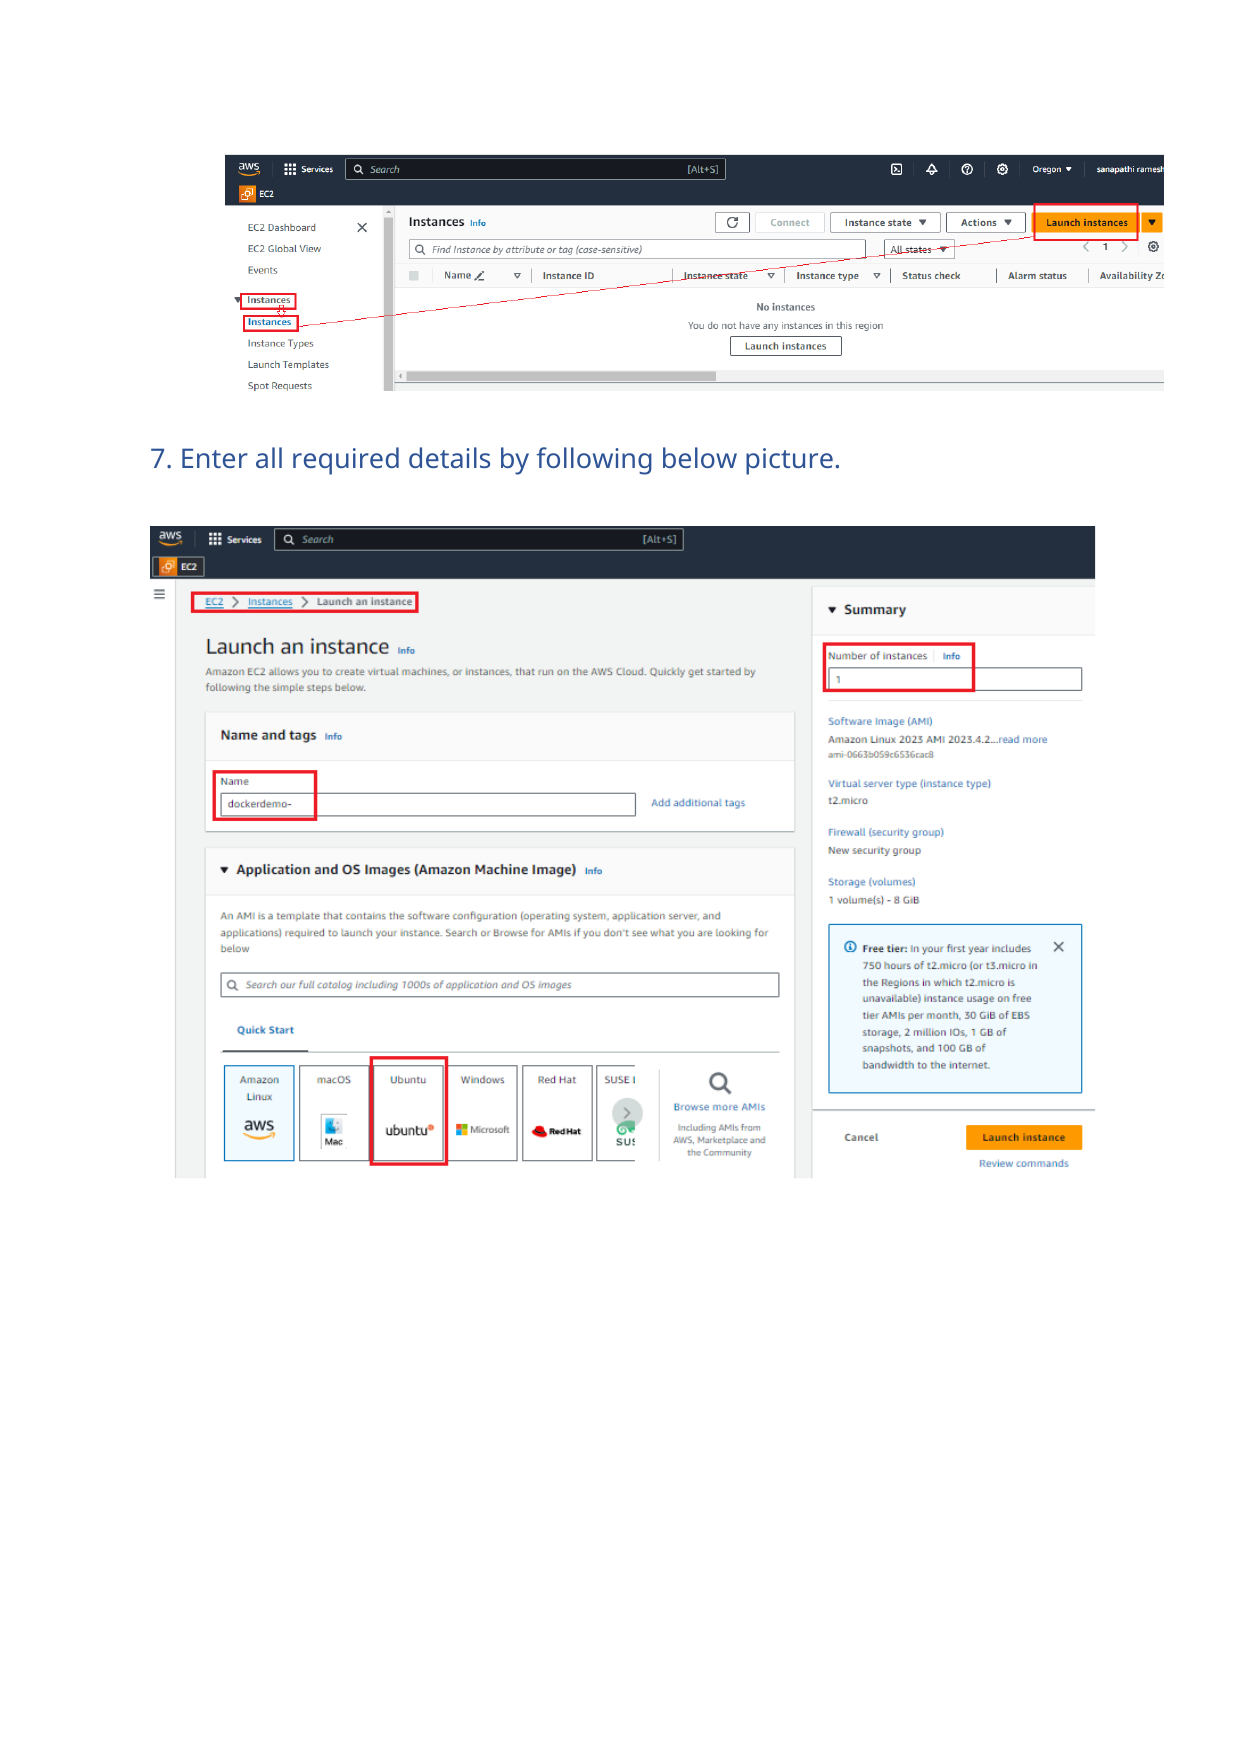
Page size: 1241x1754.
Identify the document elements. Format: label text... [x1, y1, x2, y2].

picture [225, 150, 1164, 391]
picture [150, 526, 1096, 1202]
subtitle 7. Enter all required details by following below picture. [150, 440, 1090, 477]
